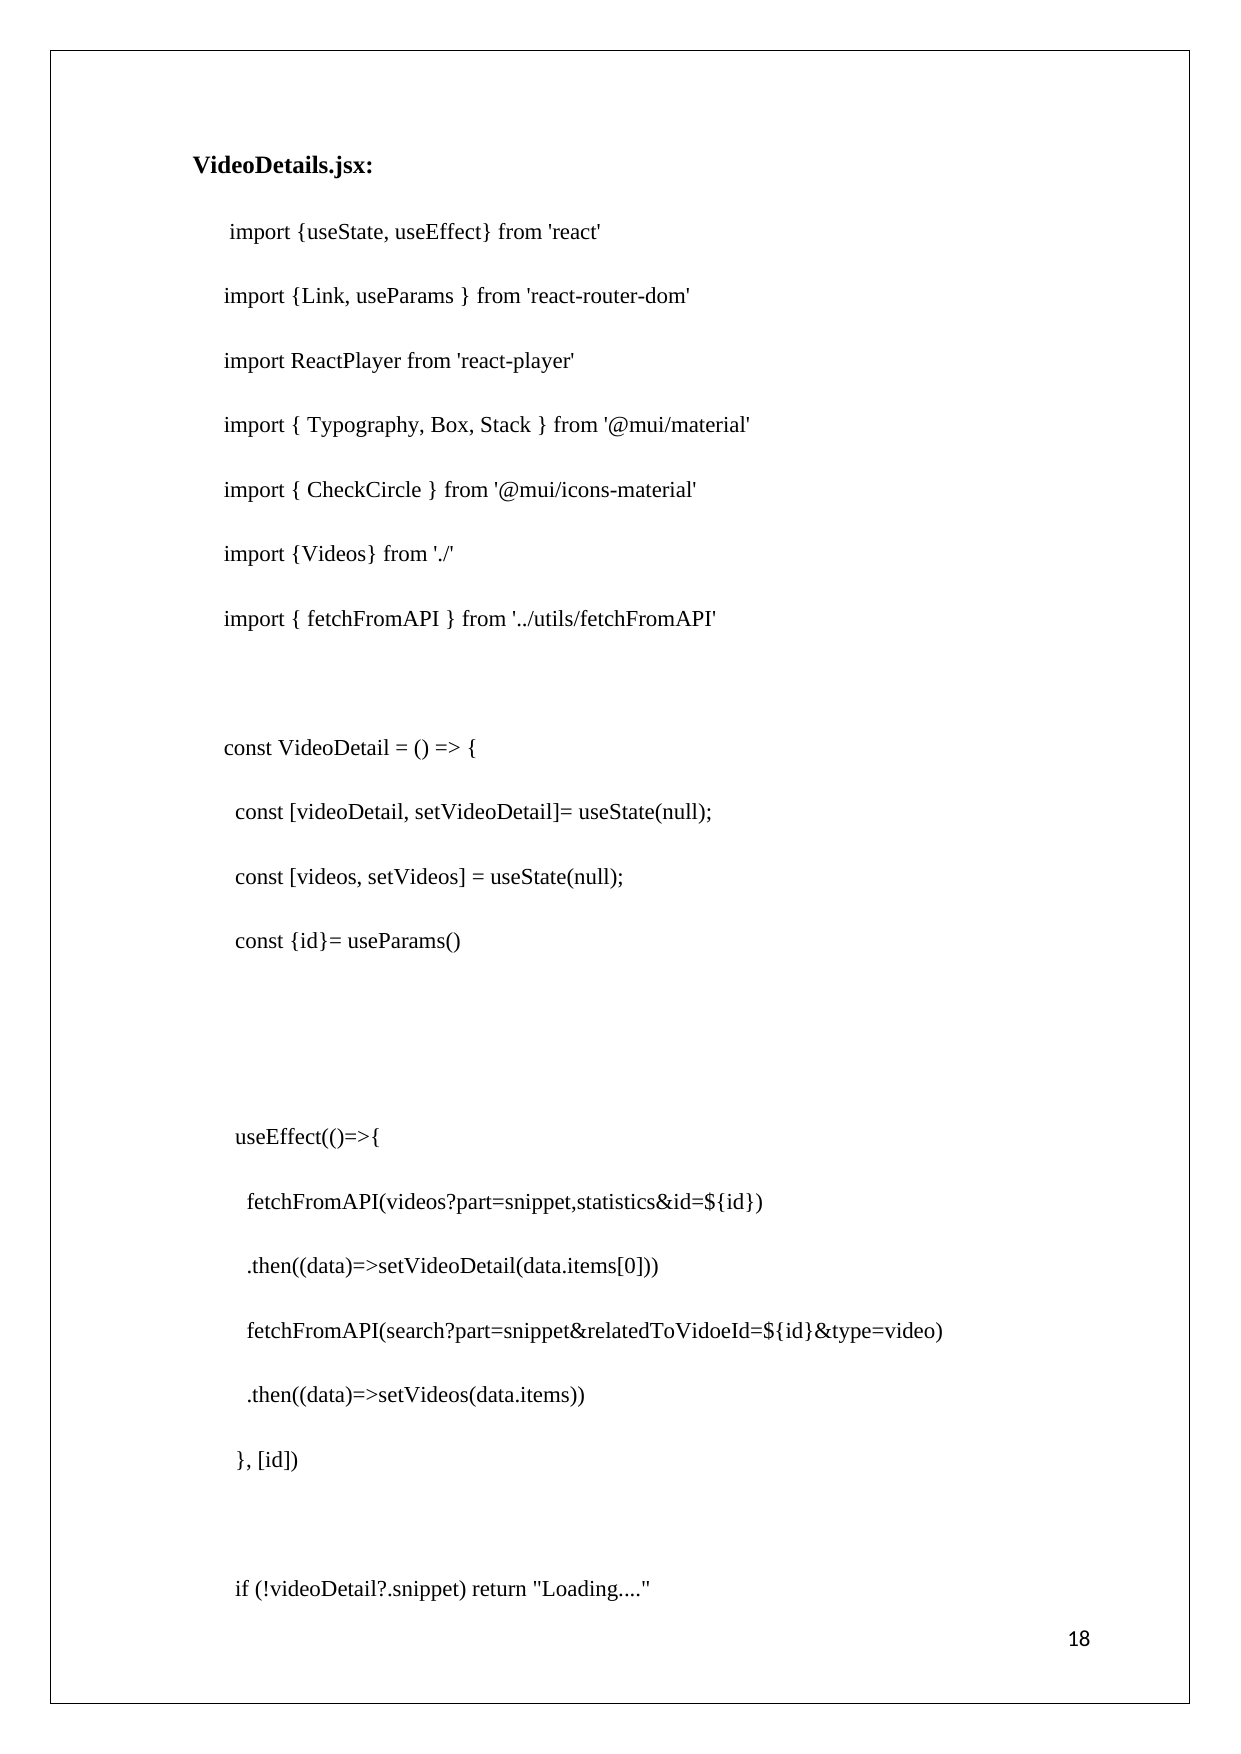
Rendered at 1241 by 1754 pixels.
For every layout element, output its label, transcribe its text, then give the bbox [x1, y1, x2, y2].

text if (!videoDetail?.snippet) return "Loading...." [223, 1575, 1090, 1601]
text .then((data)=>setVideos(data.items)) [223, 1381, 1090, 1408]
text }, [id]) [223, 1446, 1090, 1472]
text import ReactPlayer from 'react-player' [223, 347, 1090, 373]
text import {Link, useParams } from 'react-router-dom' [223, 283, 1090, 309]
text const {id}= useParams() [223, 927, 1090, 954]
text const [videoDetail, setVideoDetail]= useState(null); [223, 798, 1090, 825]
text import { Typography, Box, Stack } from '@mui/material' [223, 412, 1090, 438]
text import {useState, useEffect} from 'react' [223, 218, 1090, 244]
text const [videos, setVideos] = useState(null); [223, 863, 1090, 889]
text import { CheckCircle } from '@mui/icons-material' [223, 476, 1090, 502]
text useEffect(()=>{ [223, 1123, 1090, 1150]
text fetchFromAPI(search?part=snippet&relatedToVidoeId=${id}&type=video) [223, 1317, 1090, 1343]
text import {Videos} from './' [223, 541, 1090, 567]
text import { fetchFromAPI } from '../utils/fetchFromAPI' [223, 605, 1090, 631]
text VideoDetails.jsx: [148, 150, 1090, 179]
text const VideoDetail = () => { [223, 734, 1090, 760]
text .then((data)=>setVideoDetail(data.items[0])) [223, 1252, 1090, 1279]
text fetchFromAPI(videos?part=snippet,statistics&id=${id}) [223, 1188, 1090, 1214]
